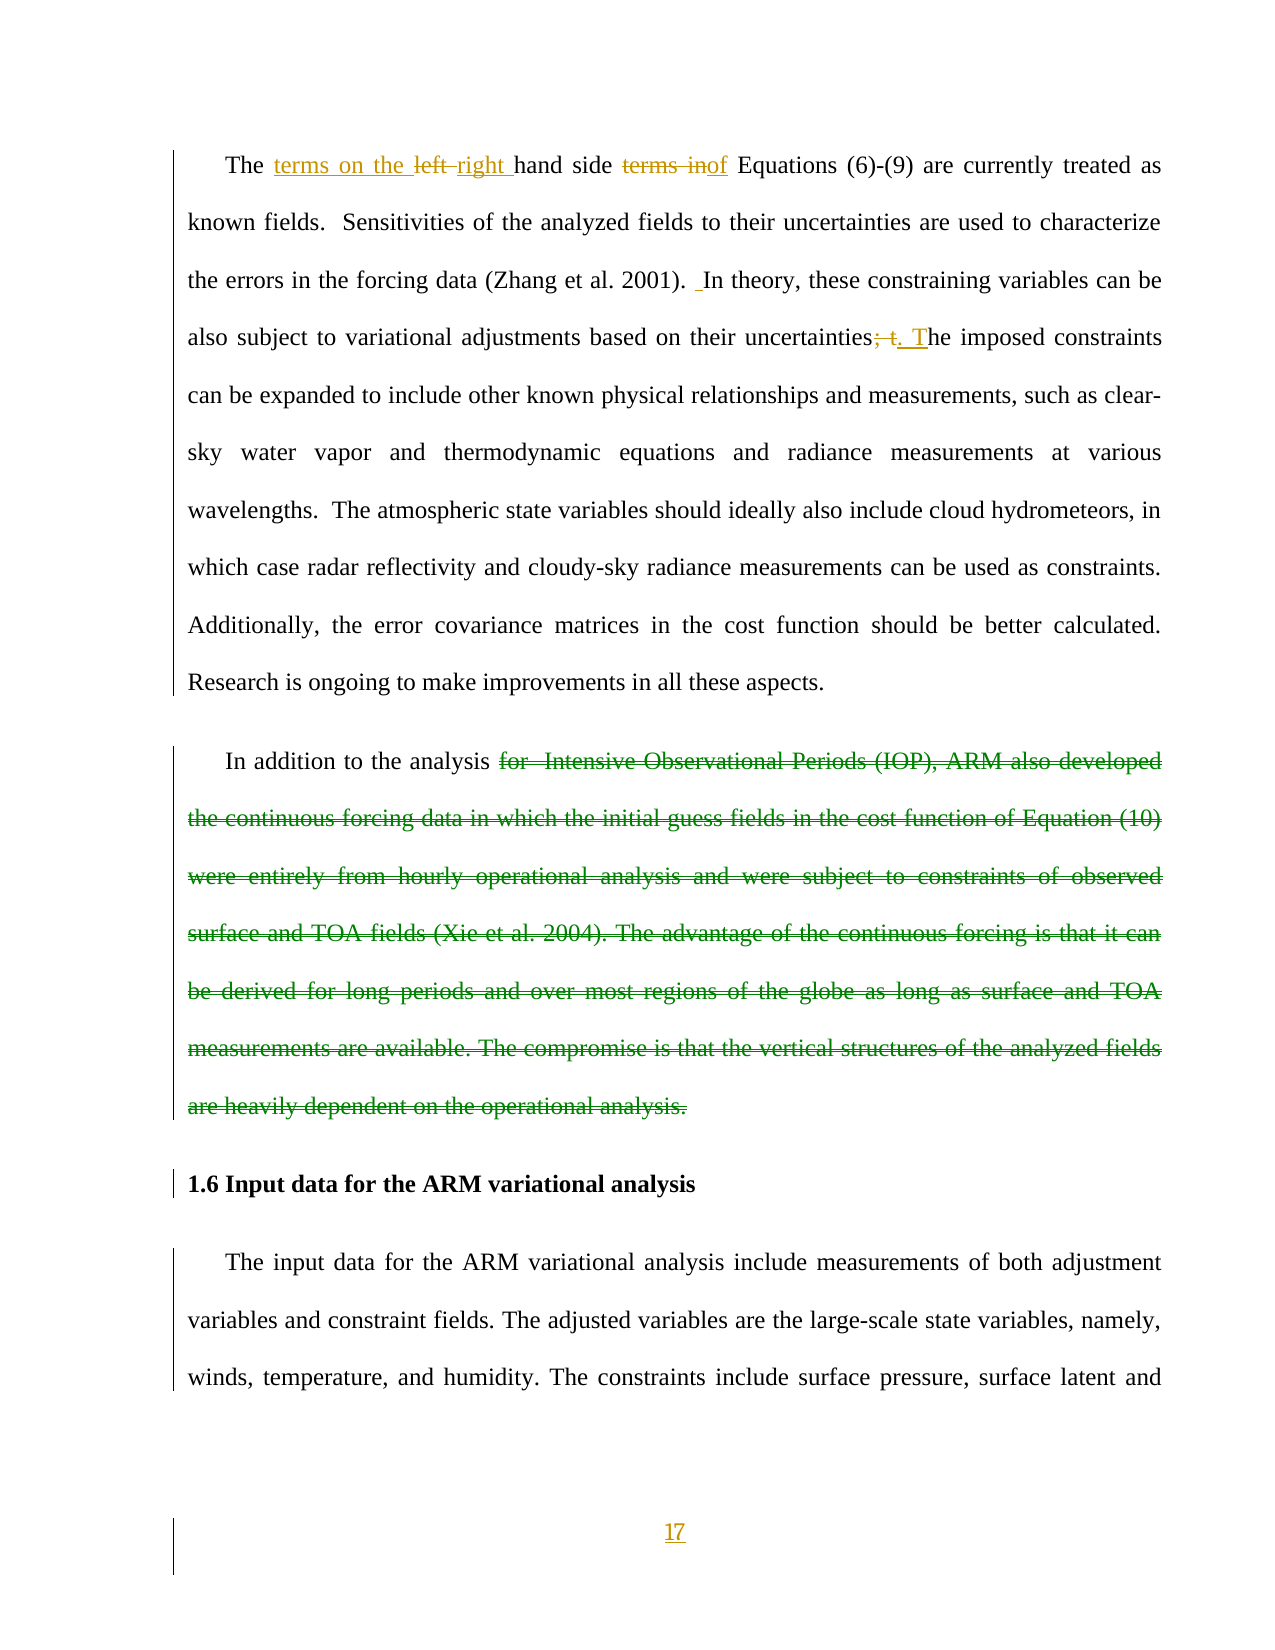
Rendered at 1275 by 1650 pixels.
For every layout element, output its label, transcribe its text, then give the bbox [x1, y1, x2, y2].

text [187, 1247, 1162, 1391]
text 1.6 Input data for the ARM variational analysis [187, 1169, 1162, 1198]
text The hand side Equations (6)-(9) are currently treated as known fields. Sensitivities of the analyzed fields to their uncertainties are used to characterize the errors in the forcing data (Zhang et al. 2001). In theory, these constraining variables can be also subject to variational adjustments based on their uncertaintieshe imposed constraints can be expanded to include other known physical relationships and measurements, such as clear-sky water vapor and thermodynamic equations and radiance measurements at various wavelengths. The atmospheric state variables should ideally also include cloud hydrometeors, in which case radar reflectivity and cloudy-sky radiance measurements can be used as constraints. Additionally, the error covariance matrices in the cost function should be better calculated. Research is ongoing to make improvements in all these aspects. [187, 150, 1162, 696]
